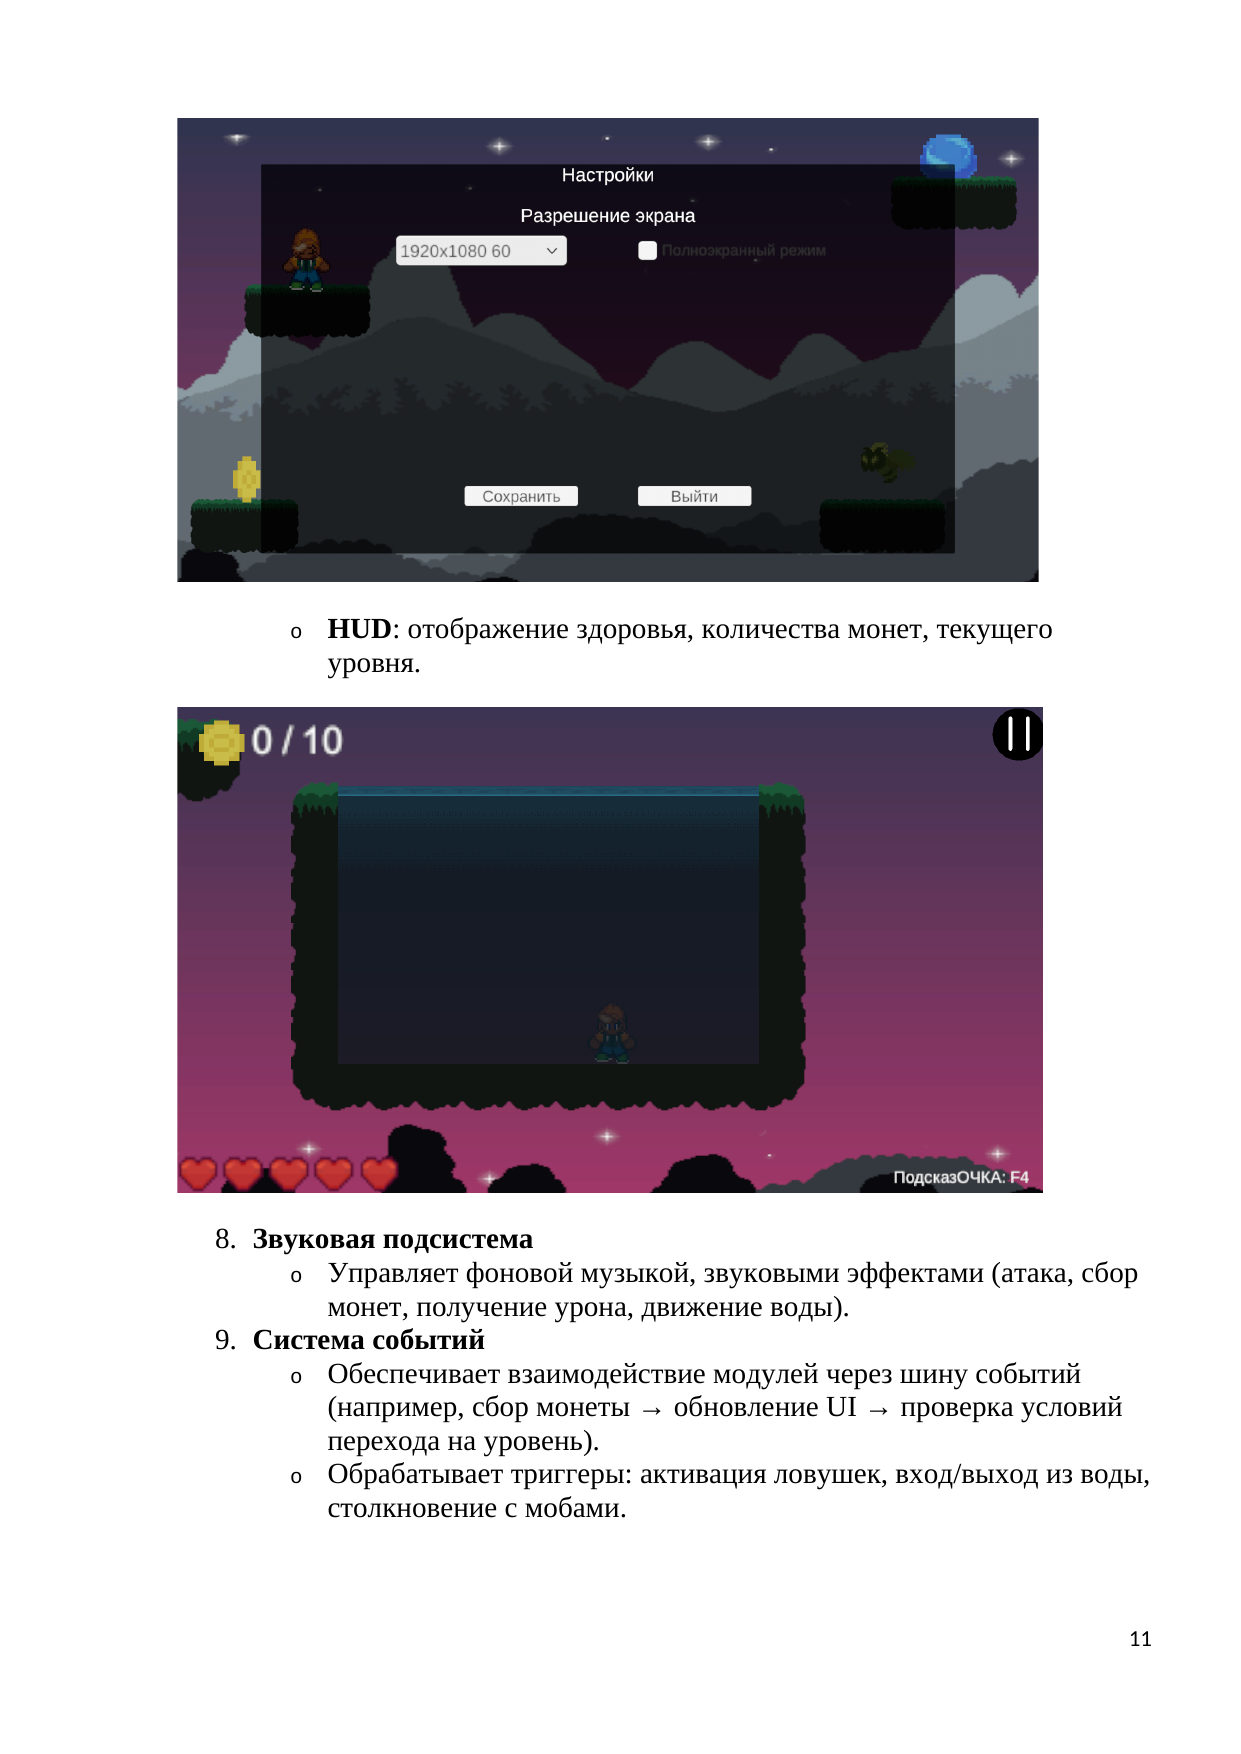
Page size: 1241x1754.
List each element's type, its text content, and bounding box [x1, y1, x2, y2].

list Система событий [215, 1381, 1152, 1414]
picture [177, 118, 1039, 582]
list Звуковая подсистема [215, 1222, 1152, 1255]
list HUD: отображение здоровья, количества монет, текущего уровня. [290, 611, 1152, 678]
picture [177, 707, 1043, 1193]
list Обеспечивает взаимодействие модулей через шину событий (например, сбор монеты → обновление UI → проверка условий перехода на уровень). [290, 1443, 1152, 1544]
list Управляет фоновой музыкой, звуковыми эффектами (атака, сбор монет, получение урона, движение воды). [290, 1284, 1152, 1351]
